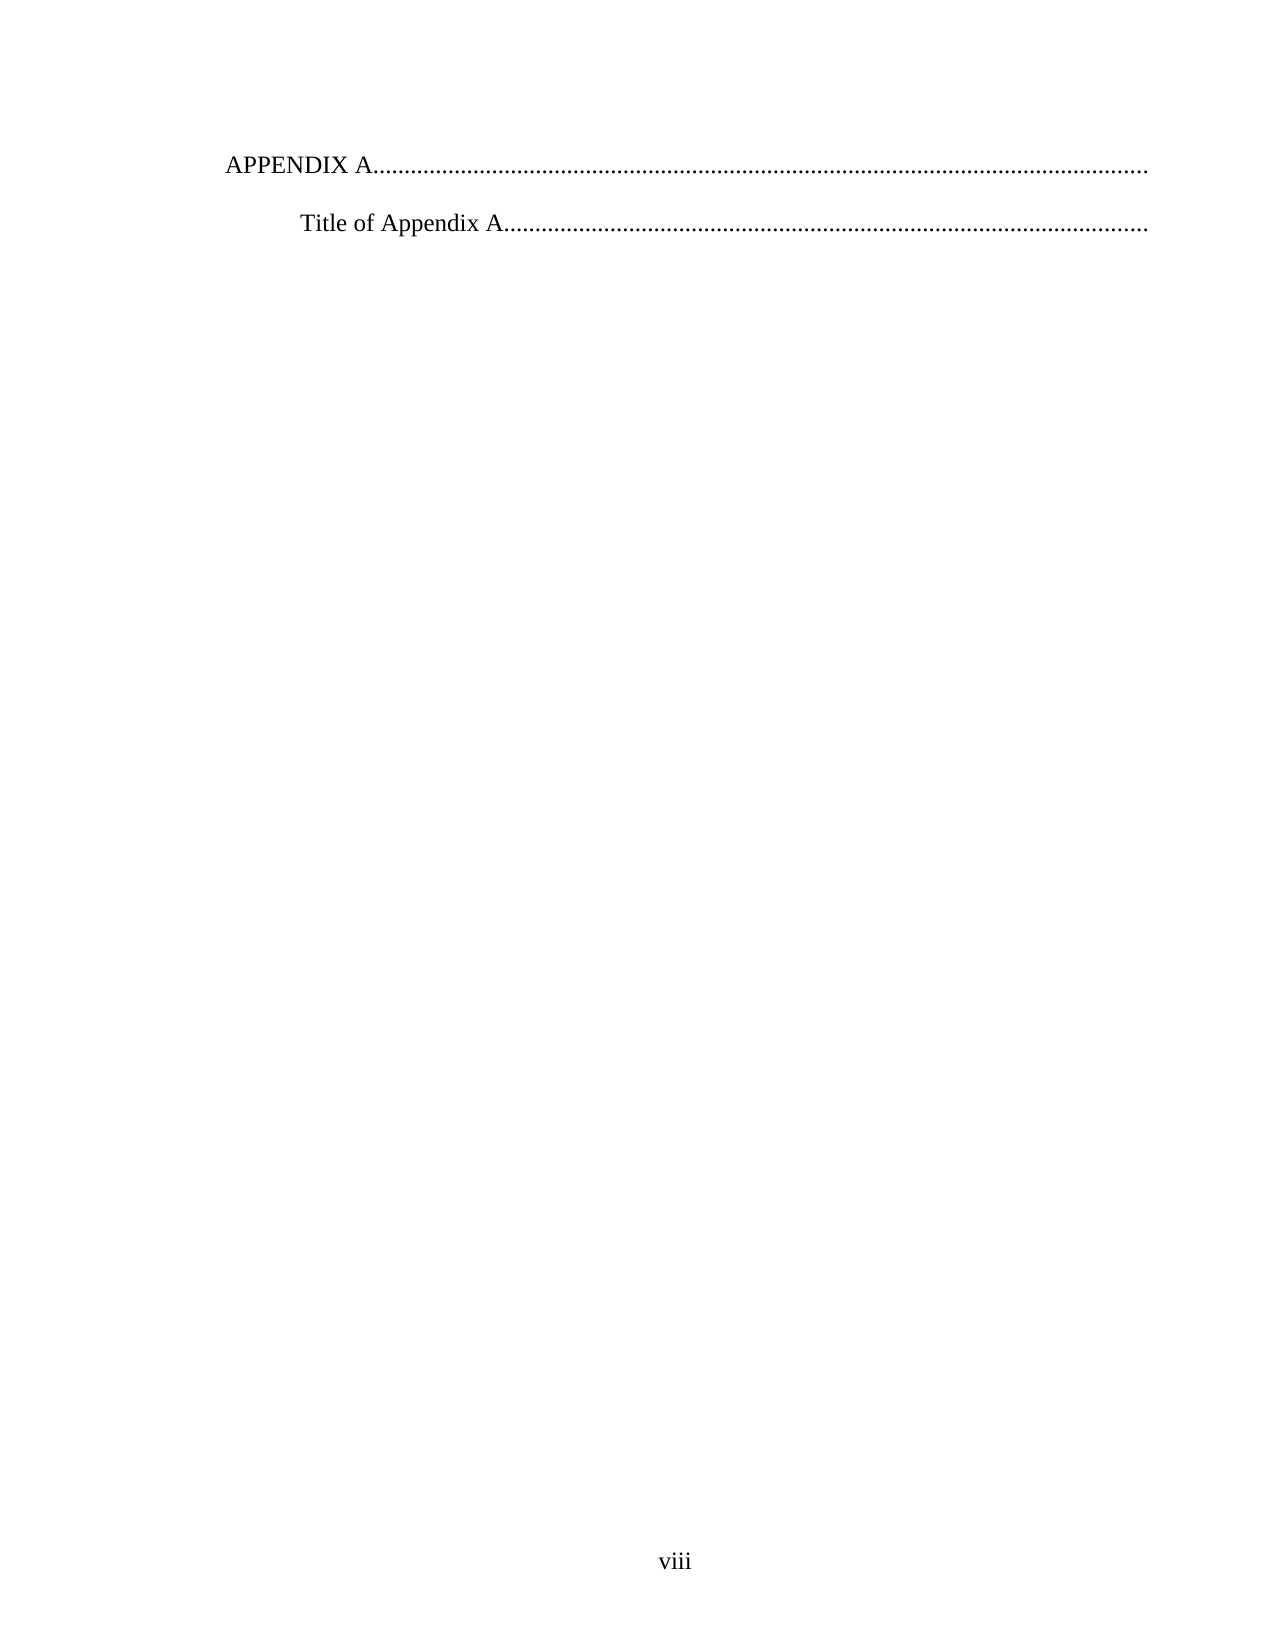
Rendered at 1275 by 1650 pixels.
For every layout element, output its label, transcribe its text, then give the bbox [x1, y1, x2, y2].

text Title of Appendix A 4 [300, 208, 1125, 237]
text APPENDIX A 4 [225, 150, 1125, 179]
